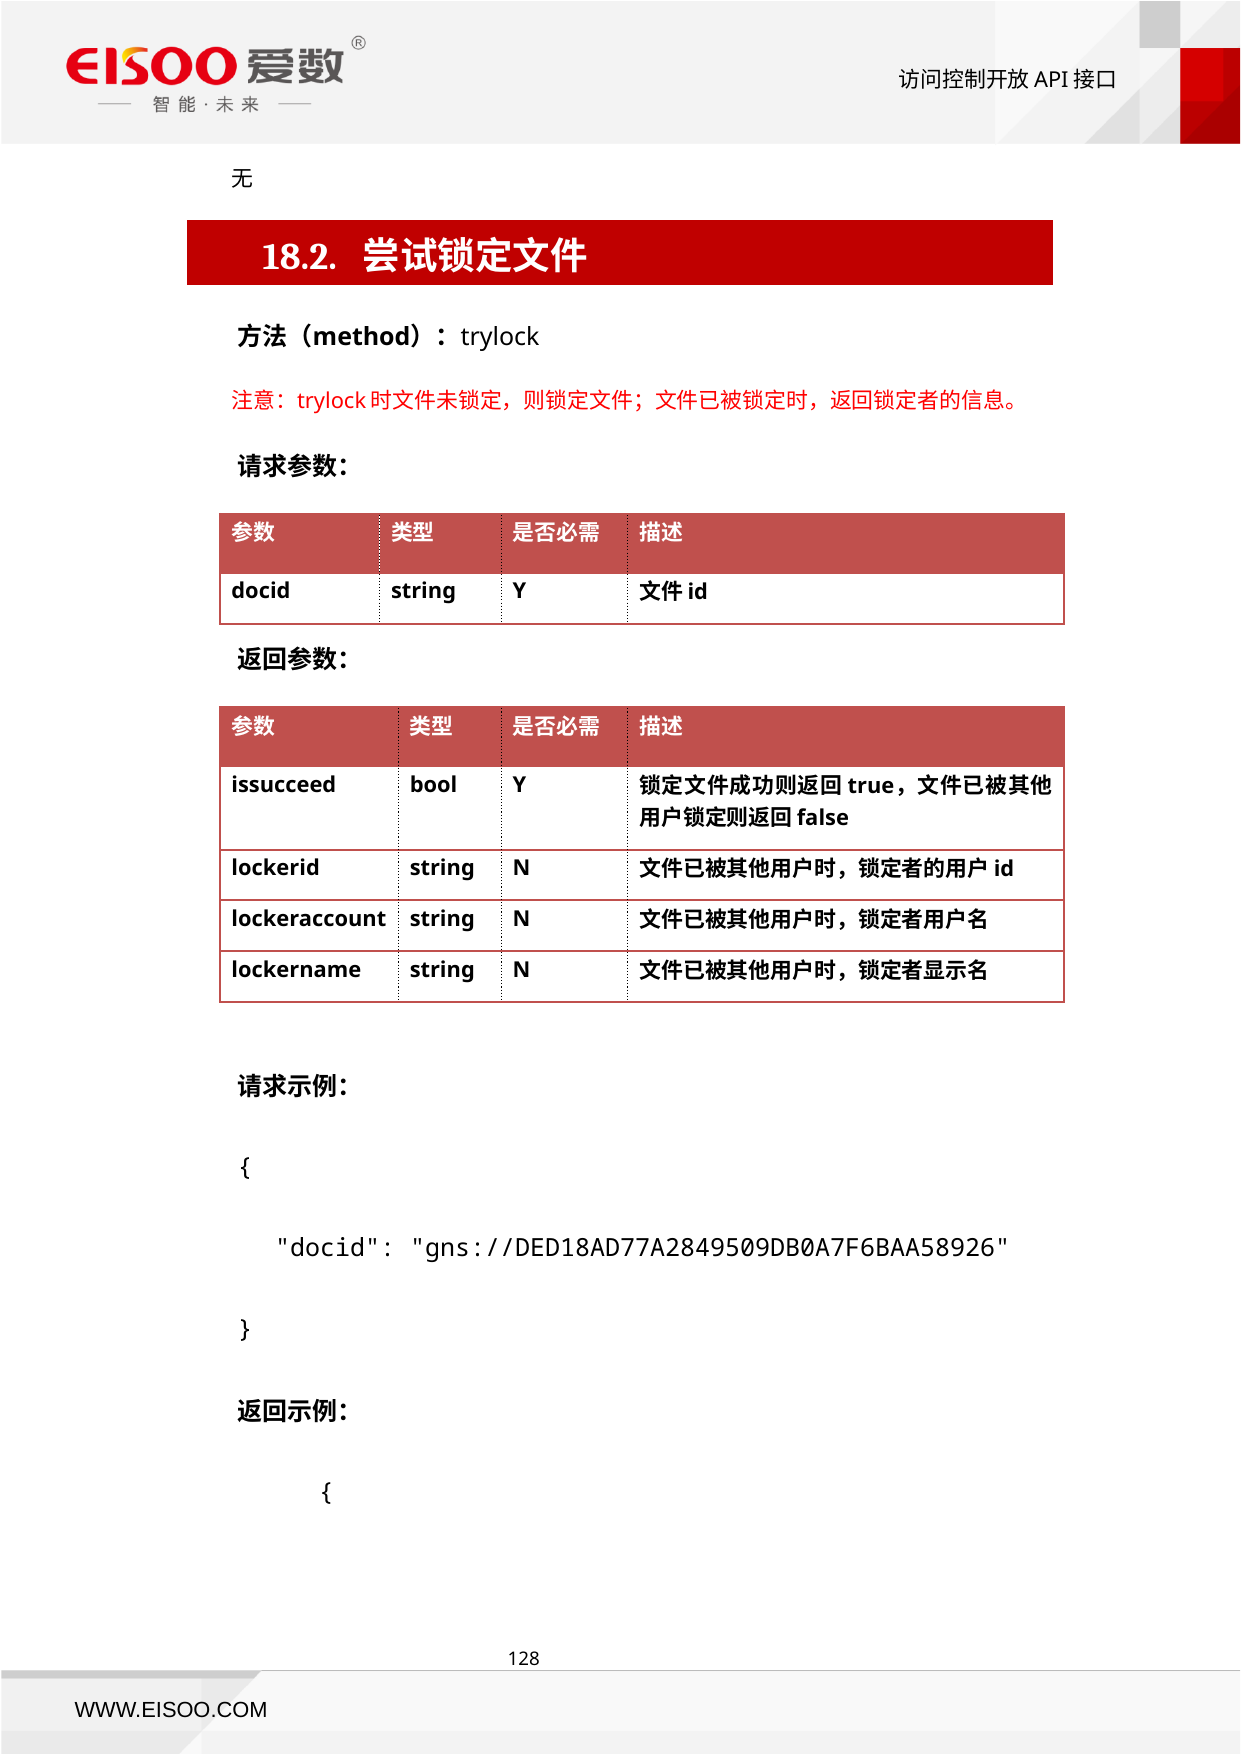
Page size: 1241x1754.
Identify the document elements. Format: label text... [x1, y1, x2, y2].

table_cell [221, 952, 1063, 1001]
picture [1, 1, 1241, 158]
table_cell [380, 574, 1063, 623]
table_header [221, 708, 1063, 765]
picture [1, 1665, 1241, 1754]
text 请求示例： [187, 1052, 1053, 1117]
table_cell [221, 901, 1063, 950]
text 返回参数： [187, 625, 1053, 690]
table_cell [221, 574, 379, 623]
text { [187, 1458, 1053, 1523]
text "docid": "gns://DED18AD77A2849509DB0A7F6BAA58926" [187, 1214, 1053, 1279]
text 方法（method）：trylock [187, 302, 1053, 367]
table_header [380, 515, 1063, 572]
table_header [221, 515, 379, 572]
text 请求参数： [187, 432, 1053, 497]
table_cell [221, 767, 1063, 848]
text } [187, 1296, 1053, 1361]
text 注意：trylock时文件未锁定，则锁定文件；文件已被锁定时，返回锁定者的信息。 [187, 383, 1053, 415]
text 返回示例： [187, 1377, 1053, 1442]
text { [187, 1133, 1053, 1198]
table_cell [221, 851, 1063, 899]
list 尝试锁定文件 [187, 220, 1053, 285]
text 无 [187, 161, 1053, 193]
